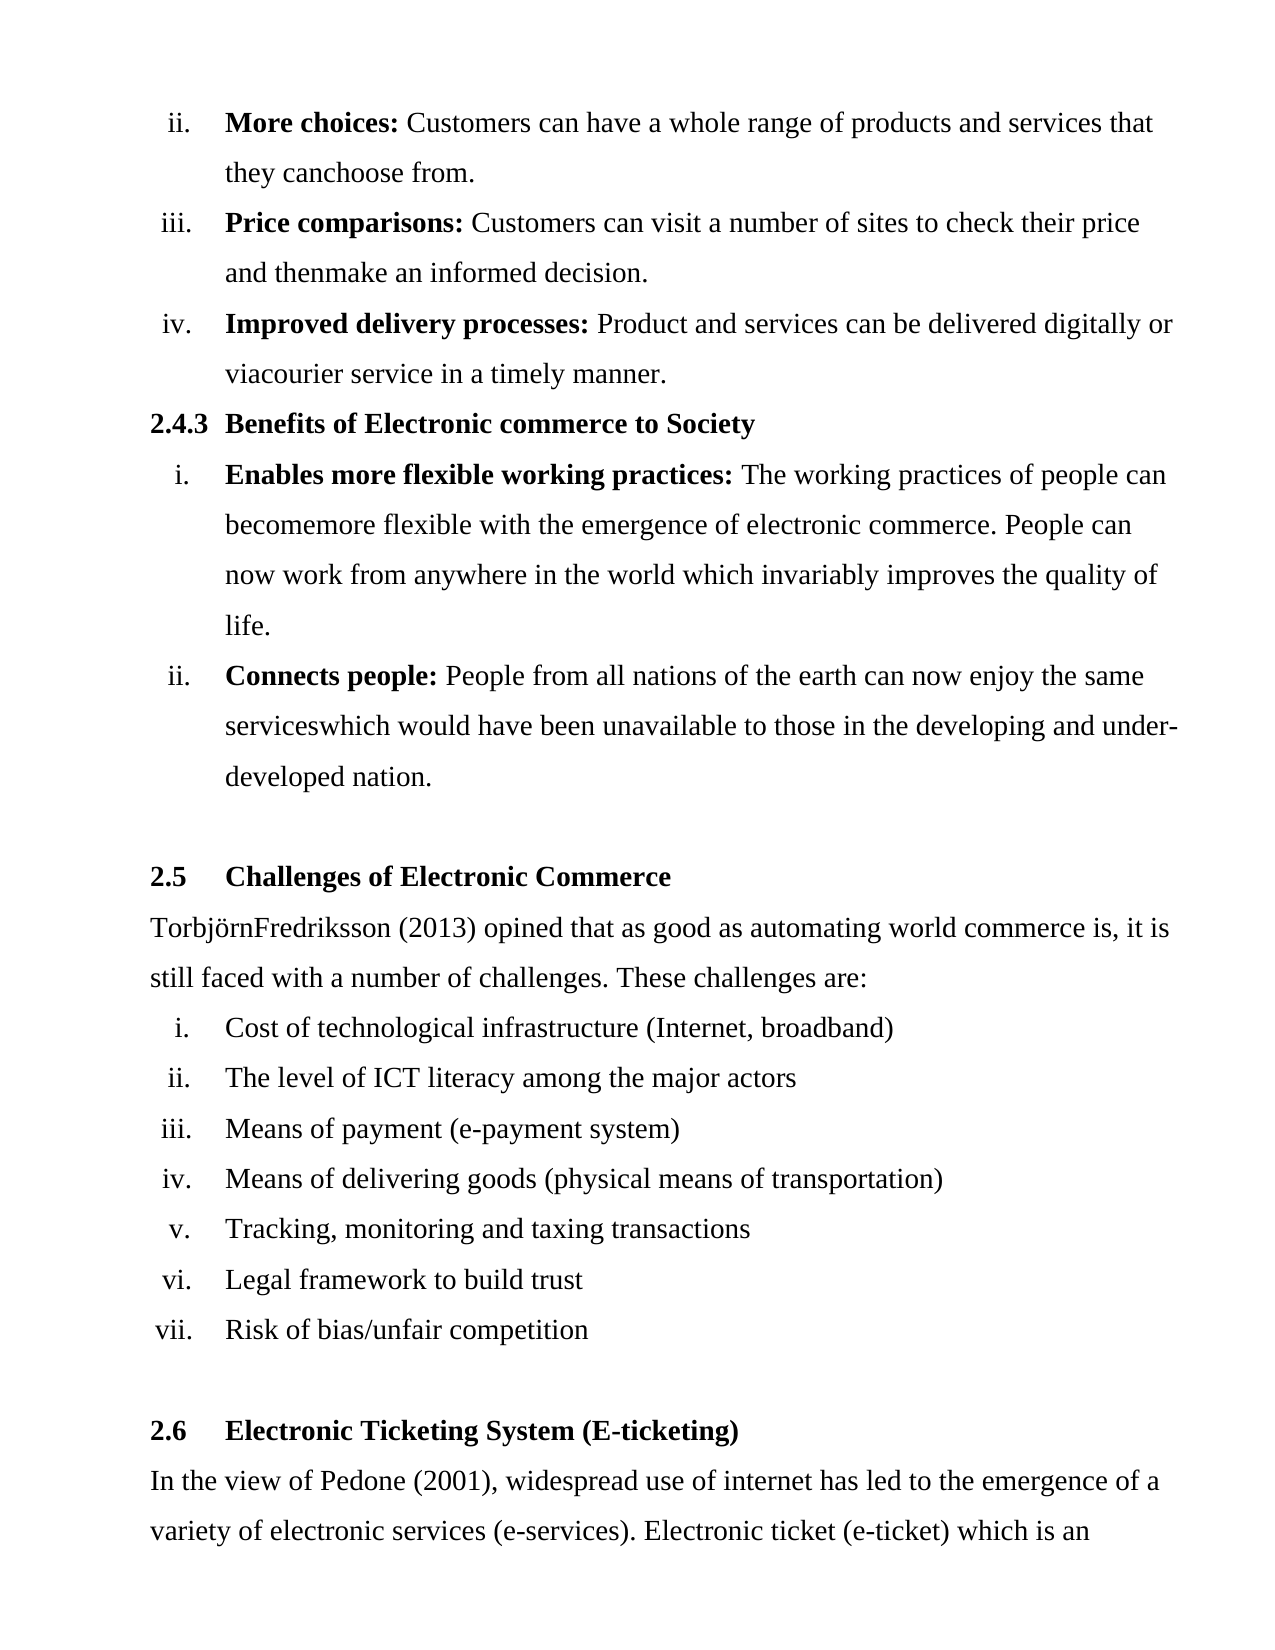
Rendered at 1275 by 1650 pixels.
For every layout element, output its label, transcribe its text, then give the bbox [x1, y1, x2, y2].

list More choices: Customers can have a whole range of products and services that they canchoose from. [167, 105, 1181, 188]
list Legal framework to build trust [162, 1262, 1181, 1295]
list Connects people: People from all nations of the earth can now enjoy the same serviceswhich would have been unavailable to those in the developing and under-developed nation. [167, 658, 1181, 792]
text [150, 1463, 1181, 1547]
list Tracking, monitoring and taxing transactions [169, 1212, 1181, 1245]
list Cost of technological infrastructure (Internet, broadband) [174, 1010, 1181, 1044]
list Benefits of Electronic commerce to Society [150, 407, 1181, 440]
list Electronic Ticketing System (E-ticketing) [150, 1413, 1181, 1446]
list Means of payment (e-payment system) [161, 1111, 1181, 1144]
list The level of ICT literacy among the major actors [167, 1061, 1181, 1094]
list Risk of bias/unfair competition [155, 1312, 1181, 1346]
list Improved delivery processes: Product and services can be delivered digitally or viacourier service in a timely manner. [162, 306, 1181, 390]
list Price comparisons: Customers can visit a number of sites to check their price and thenmake an informed decision. [161, 205, 1181, 289]
list Means of delivering goods (physical means of transportation) [162, 1161, 1181, 1195]
text TorbjörnFredriksson (2013) opined that as good as automating world commerce is, it is still faced with a number of challenges. These challenges are: [150, 910, 1181, 993]
list Enables more flexible working practices: The working practices of people can becomemore flexible with the emergence of electronic commerce. People can now work from anywhere in the world which invariably improves the quality of life. [174, 457, 1181, 641]
list Challenges of Electronic Commerce [150, 859, 1181, 893]
